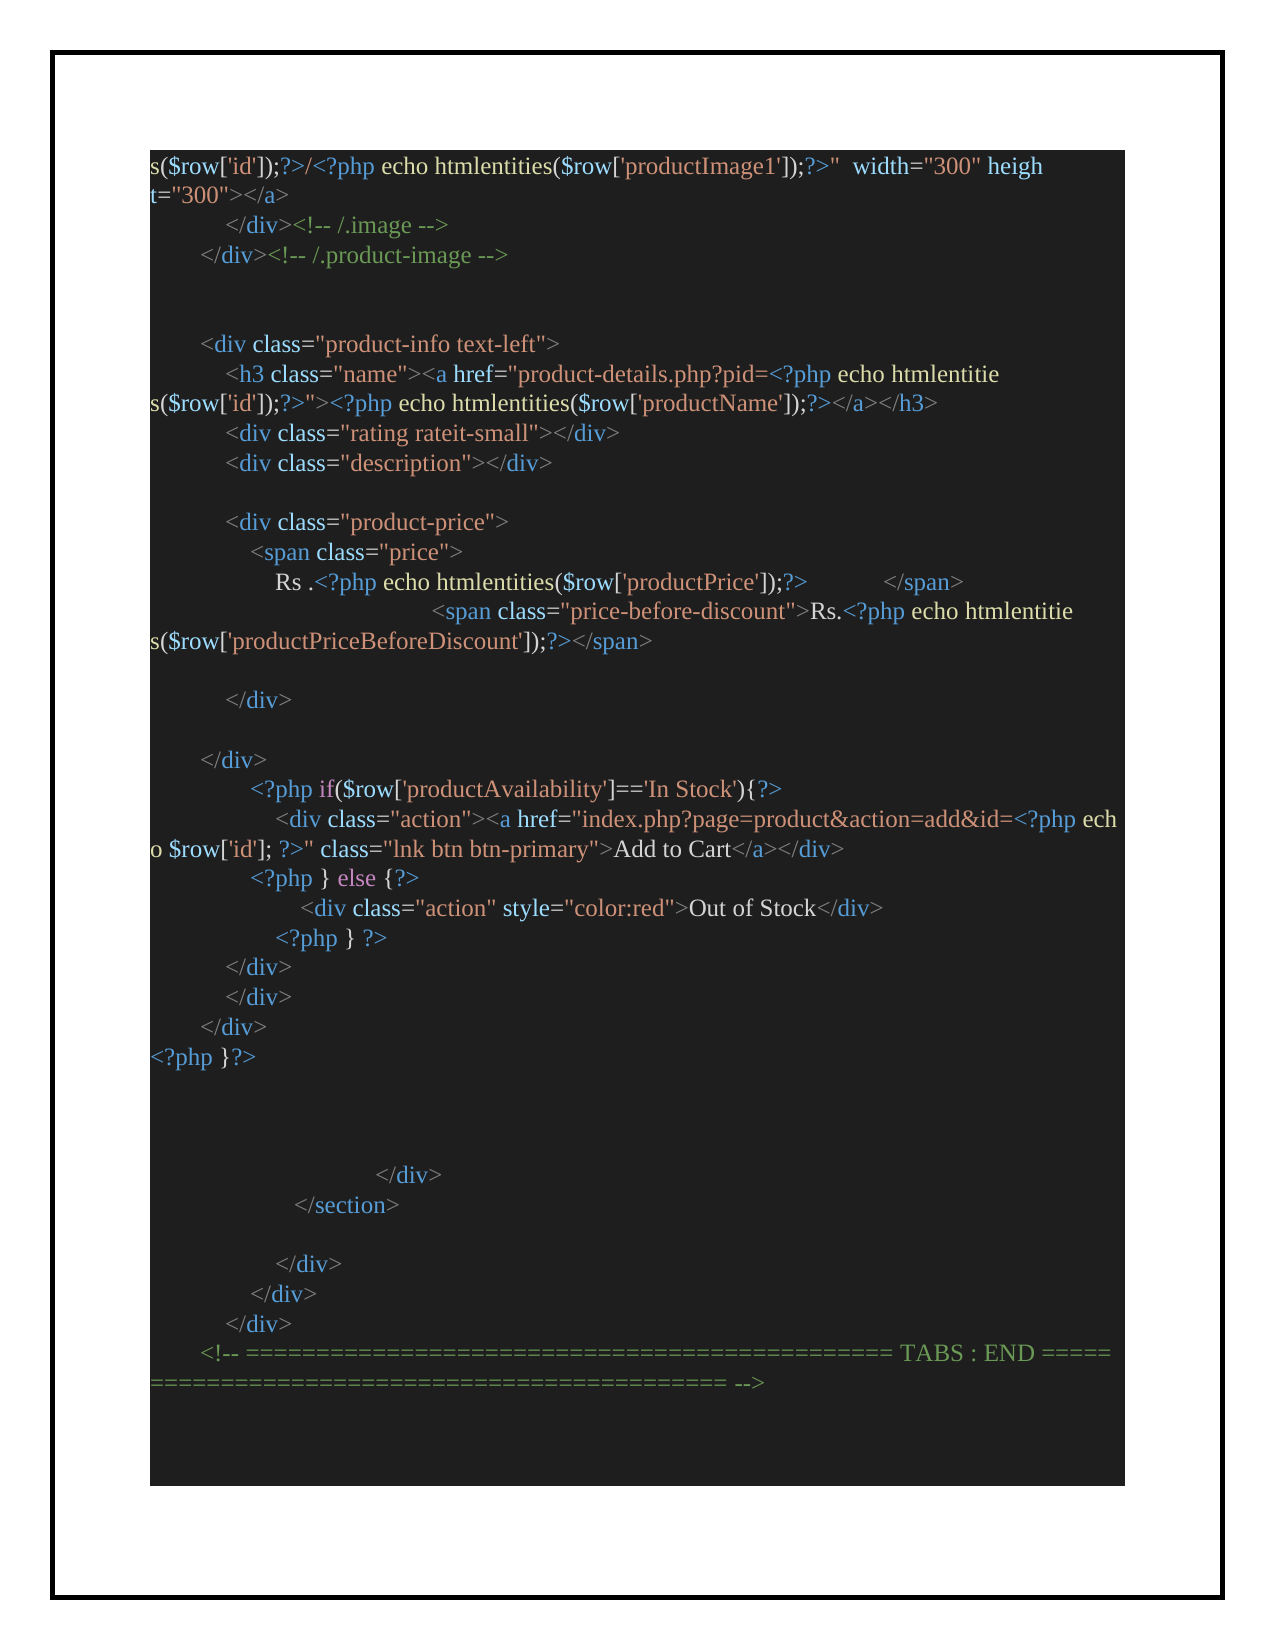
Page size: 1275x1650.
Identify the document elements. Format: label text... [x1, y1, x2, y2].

text <span class="price-before-discount">Rs.<?php echo htmlentities($row['productPriceBeforeDiscount']);?></span> [150, 595, 1125, 655]
text </div> [150, 1159, 1125, 1189]
text <span class="price"> [150, 536, 1125, 566]
text </section> [150, 1189, 1125, 1219]
text <div class="action"><a href="index.php?page=product&action=add&id=<?php echo $row['id']; ?>" class="lnk btn btn-primary">Add to Cart</a></div> [150, 803, 1125, 862]
text </div> [150, 744, 1125, 773]
text <div class="rating rateit-small"></div> [150, 417, 1125, 447]
text </div> [150, 1278, 1125, 1308]
text <div class="product-info text-left"> [150, 328, 1125, 358]
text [150, 150, 1125, 209]
text </div> [150, 684, 1125, 714]
text </div> [150, 981, 1125, 1011]
text </div> [150, 1011, 1125, 1041]
text <?php } ?> [150, 922, 1125, 952]
text Rs .<?php echo htmlentities($row['productPrice']);?> </span> [150, 566, 1125, 595]
text <?php }?> [150, 1041, 1125, 1070]
text </div> [150, 952, 1125, 981]
text <h3 class="name"><a href="product-details.php?pid=<?php echo htmlentities($row['id']);?>"><?php echo htmlentities($row['productName']);?></a></h3> [150, 358, 1125, 417]
text </div><!-- /.image --> [150, 209, 1125, 239]
text <!-- ============================================== TABS : END ============================================== --> [150, 1337, 1125, 1397]
text </div> [150, 1308, 1125, 1337]
text </div> [150, 1248, 1125, 1278]
text <?php } else {?> [150, 862, 1125, 892]
text <div class="description"></div> [150, 447, 1125, 477]
text <?php if($row['productAvailability']=='In Stock'){?> [150, 773, 1125, 803]
text <div class="product-price"> [150, 506, 1125, 536]
text </div><!-- /.product-image --> [150, 239, 1125, 269]
text <div class="action" style="color:red">Out of Stock</div> [150, 892, 1125, 922]
